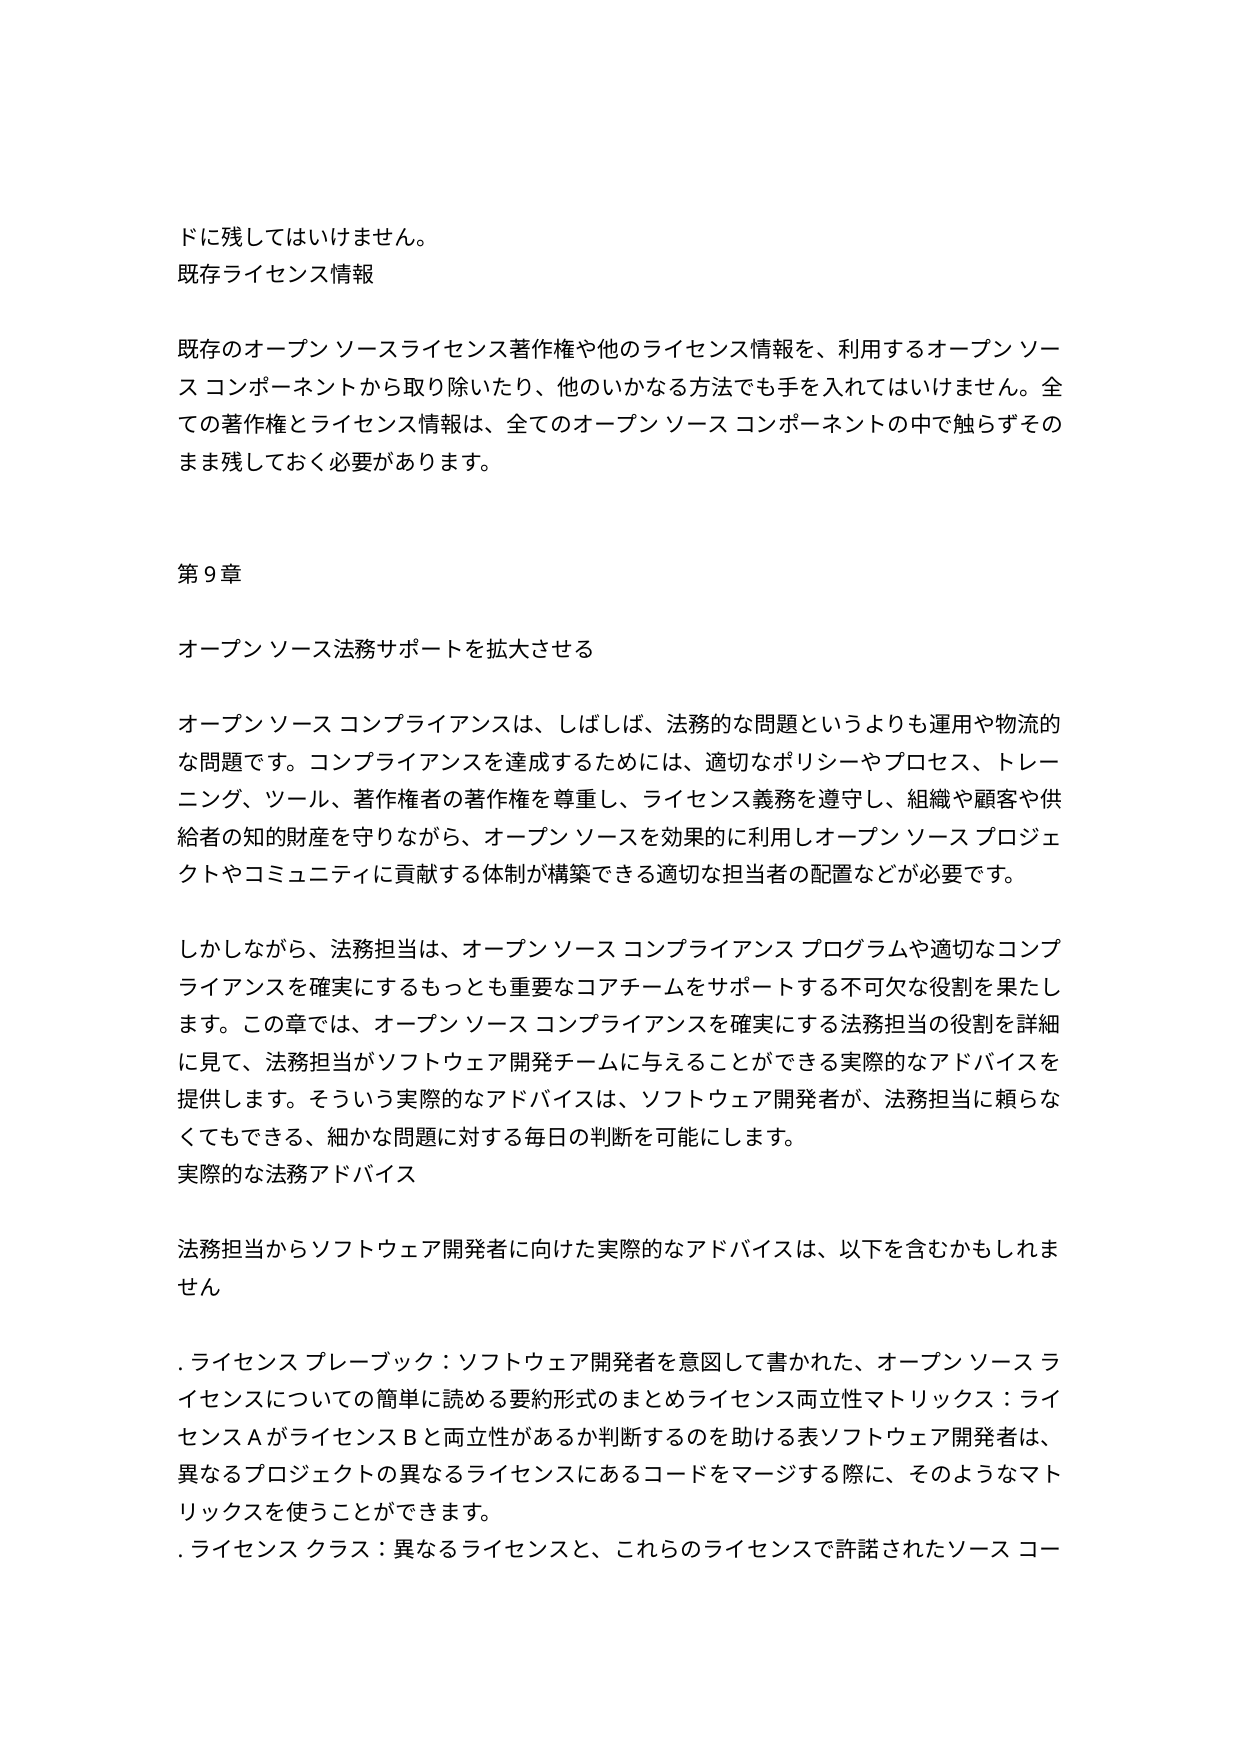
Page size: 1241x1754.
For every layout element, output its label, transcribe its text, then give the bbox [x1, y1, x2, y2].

text 第9章 [177, 554, 1063, 592]
text オープン ソース法務サポートを拡大させる [177, 629, 1063, 667]
text 既存のオープン ソースライセンス著作権や他のライセンス情報を、利用するオープン ソース コンポーネントから取り除いたり、他のいかなる方法でも手を入れてはいけません。全ての著作権とライセンス情報は、全てのオープン ソース コンポーネントの中で触らずそのまま残しておく必要があります。 [177, 329, 1063, 479]
text 既存ライセンス情報 [177, 254, 1063, 292]
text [177, 217, 1063, 254]
text . ライセンス プレーブック：ソフトウェア開発者を意図して書かれた、オープン ソース ライセンスについての簡単に読める要約形式のまとめライセンス両立性マトリックス：ライセンスAがライセンスBと両立性があるか判断するのを助ける表ソフトウェア開発者は、異なるプロジェクトの異なるライセンスにあるコードをマージする際に、そのようなマトリックスを使うことができます。 [177, 1342, 1063, 1529]
text 法務担当からソフトウェア開発者に向けた実際的なアドバイスは、以下を含むかもしれません [177, 1229, 1063, 1304]
text しかしながら、法務担当は、オープン ソース コンプライアンス プログラムや適切なコンプライアンスを確実にするもっとも重要なコアチームをサポートする不可欠な役割を果たします。この章では、オープン ソース コンプライアンスを確実にする法務担当の役割を詳細に見て、法務担当がソフトウェア開発チームに与えることができる実際的なアドバイスを提供します。そういう実際的なアドバイスは、ソフトウェア開発者が、法務担当に頼らなくてもできる、細かな問題に対する毎日の判断を可能にします。 [177, 929, 1063, 1154]
text オープン ソース コンプライアンスは、しばしば、法務的な問題というよりも運用や物流的な問題です。コンプライアンスを達成するためには、適切なポリシーやプロセス、トレーニング、ツール、著作権者の著作権を尊重し、ライセンス義務を遵守し、組織や顧客や供給者の知的財産を守りながら、オープン ソースを効果的に利用しオープン ソース プロジェクトやコミュニティに貢献する体制が構築できる適切な担当者の配置などが必要です。 [177, 704, 1063, 892]
text 実際的な法務アドバイス [177, 1154, 1063, 1192]
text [177, 1529, 1063, 1567]
